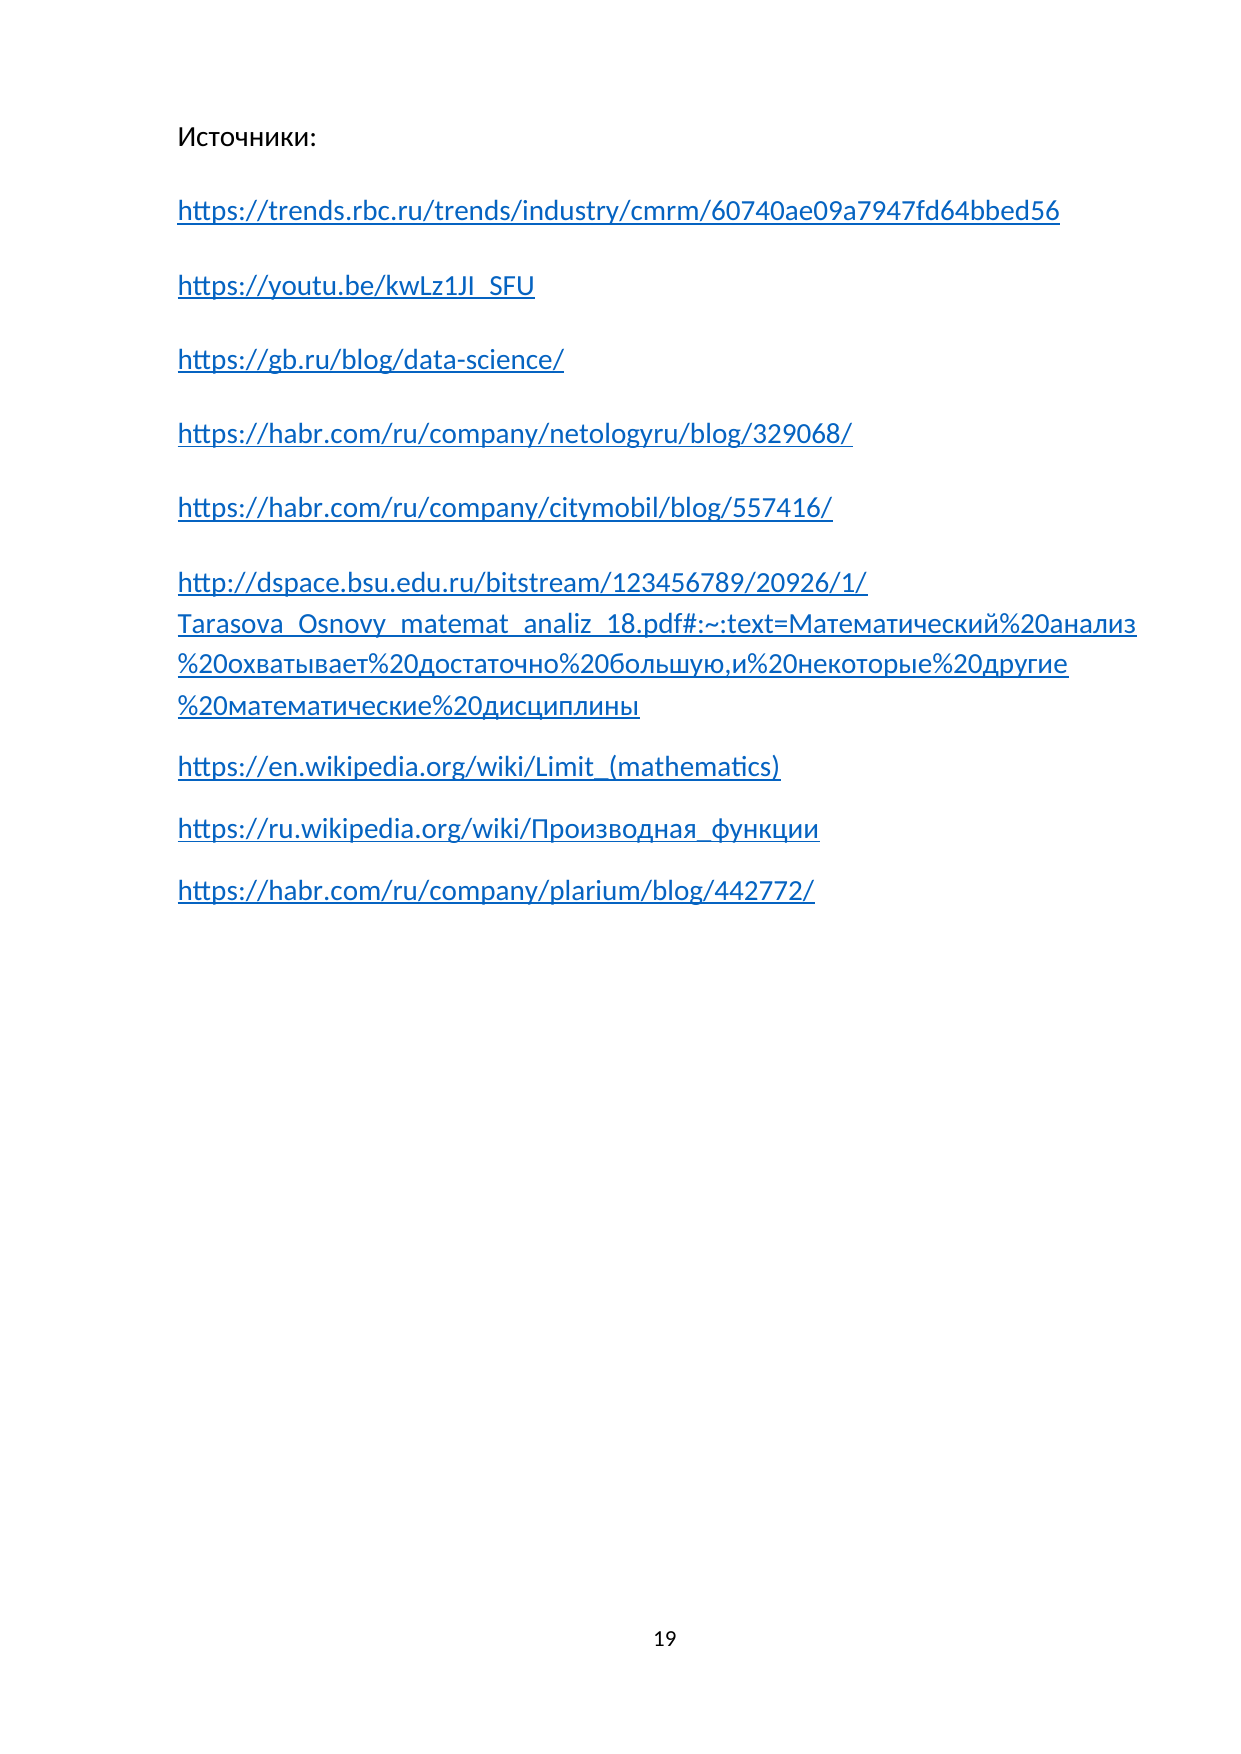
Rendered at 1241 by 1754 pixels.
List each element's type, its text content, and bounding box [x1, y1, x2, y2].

text https://ru.wikipedia.org/wiki/Производная_функции [177, 810, 1152, 846]
text https://habr.com/ru/company/netologyru/blog/329068/ [177, 415, 1152, 451]
text http://dspace.bsu.edu.ru/bitstream/123456789/20926/1/Tarasova_Osnovy_matemat_analiz_18.pdf#:~:text=Математический%20анализ%20охватывает%20достаточно%20большую,и%20некоторые%20другие%20математические%20дисциплины [177, 564, 1152, 722]
text Источники: [177, 118, 1152, 154]
text https://youtu.be/kwLz1JI_SFU [177, 267, 1152, 302]
text https://habr.com/ru/company/citymobil/blog/557416/ [177, 489, 1152, 525]
text https://gb.ru/blog/data-science/ [177, 341, 1152, 377]
text https://habr.com/ru/company/plarium/blog/442772/ [177, 872, 1152, 907]
text https://trends.rbc.ru/trends/industry/cmrm/60740ae09a7947fd64bbed56 [177, 192, 1152, 228]
text https://en.wikipedia.org/wiki/Limit_(mathematics) [177, 748, 1152, 784]
